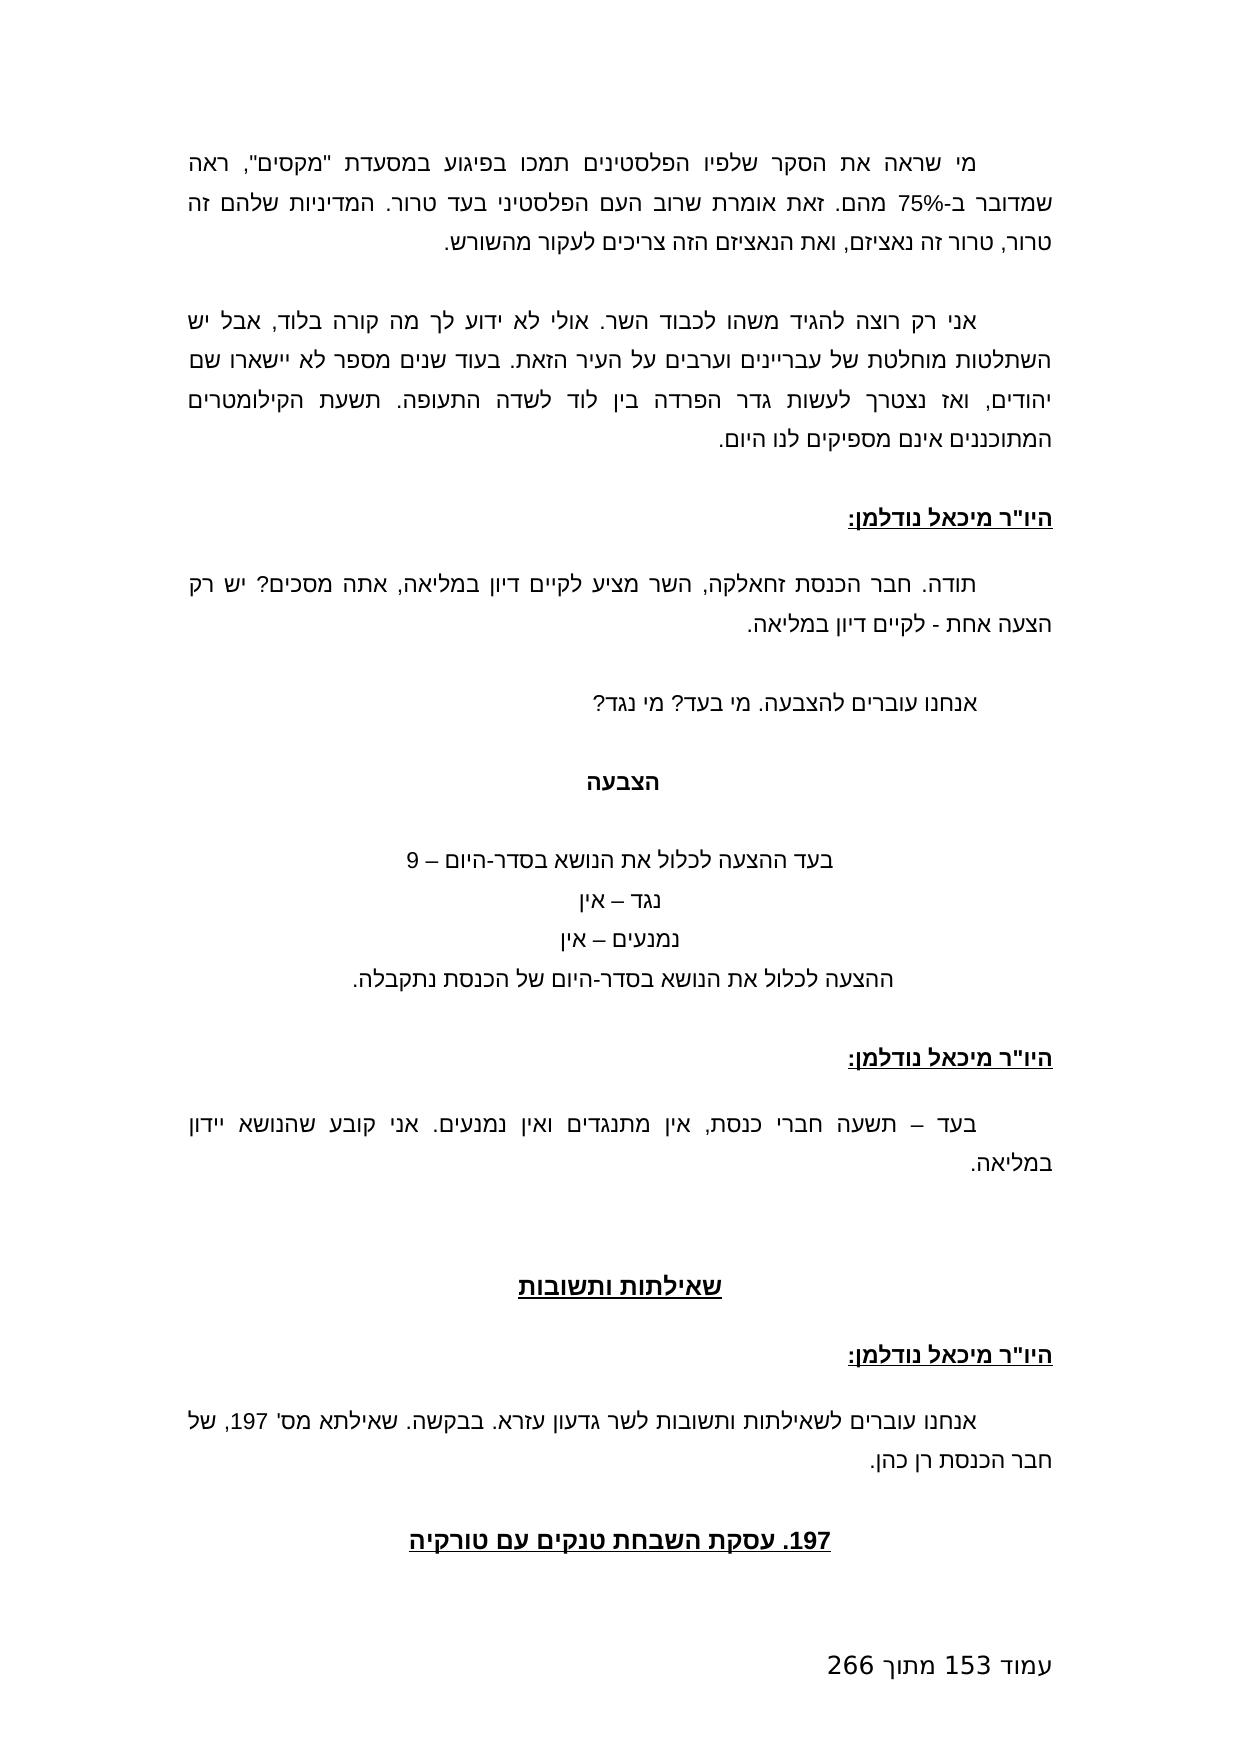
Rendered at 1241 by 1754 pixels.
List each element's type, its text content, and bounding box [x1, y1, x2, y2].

text אנחנו עוברים לשאילתות ותשובות לשר גדעון עזרא. בבקשה. שאילתא מס' 197, של חבר הכנסת רן כהן. [187, 1408, 1053, 1473]
text הצבעה [187, 768, 1053, 795]
text שאילתות ותשובות [187, 1272, 1053, 1301]
text 197. עסקת השבחת טנקים עם טורקיה [187, 1526, 1053, 1555]
text היו"ר מיכאל נודלמן: [187, 1045, 1053, 1071]
text בעד ההצעה לכלול את הנושא בסדר-היום – 9 [187, 847, 1053, 874]
text אני רק רוצה להגיד משהו לכבוד השר. אולי לא ידוע לך מה קורה בלוד, אבל יש השתלטות מוחלטת של עבריינים וערבים על העיר הזאת. בעוד שנים מספר לא יישארו שם יהודים, ואז נצטרך לעשות גדר הפרדה בין לוד לשדה התעופה. תשעת הקילומטרים המתוכננים אינם מספיקים לנו היום. [187, 308, 1053, 453]
text נגד – אין [187, 887, 1053, 913]
text אנחנו עוברים להצבעה. מי בעד? מי נגד? [187, 689, 1053, 716]
text בעד – תשעה חברי כנסת, אין מתנגדים ואין נמנעים. אני קובע שהנושא יידון במליאה. [187, 1111, 1053, 1177]
text תודה. חבר הכנסת זחאלקה, השר מציע לקיים דיון במליאה, אתה מסכים? יש רק הצעה אחת - לקיים דיון במליאה. [187, 571, 1053, 637]
text מי שראה את הסקר שלפיו הפלסטינים תמכו בפיגוע במסעדת "מקסים", ראה שמדובר ב-75% מהם. זאת אומרת שרוב העם הפלסטיני בעד טרור. המדיניות שלהם זה טרור, טרור זה נאציזם, ואת הנאציזם הזה צריכים לעקור מהשורש. [187, 150, 1053, 255]
text ההצעה לכלול את הנושא בסדר-היום של הכנסת נתקבלה. [187, 966, 1053, 992]
text היו"ר מיכאל נודלמן: [187, 1342, 1053, 1368]
text נמנעים – אין [187, 926, 1053, 953]
text היו"ר מיכאל נודלמן: [187, 505, 1053, 532]
